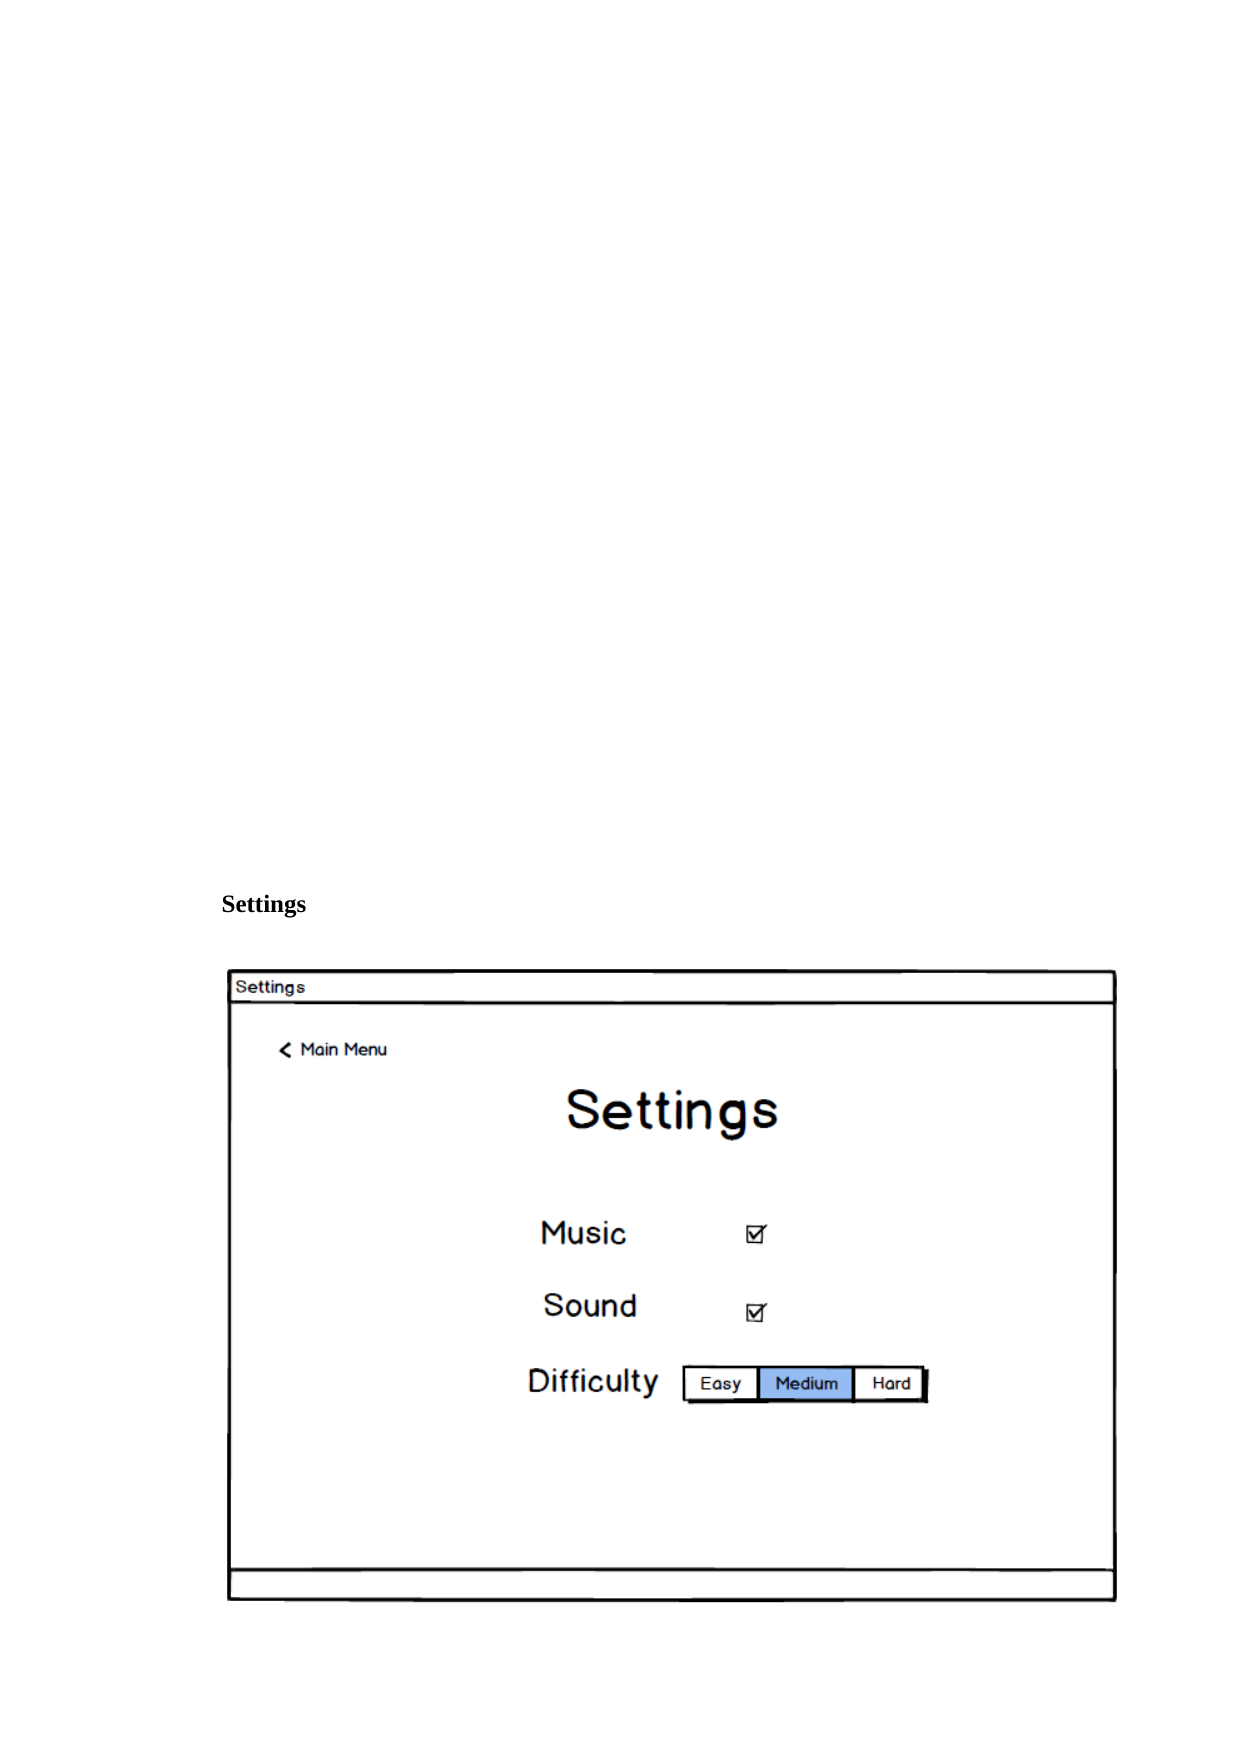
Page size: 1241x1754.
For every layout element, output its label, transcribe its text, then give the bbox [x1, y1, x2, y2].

text Settings [148, 889, 1093, 918]
picture [221, 963, 1122, 1606]
